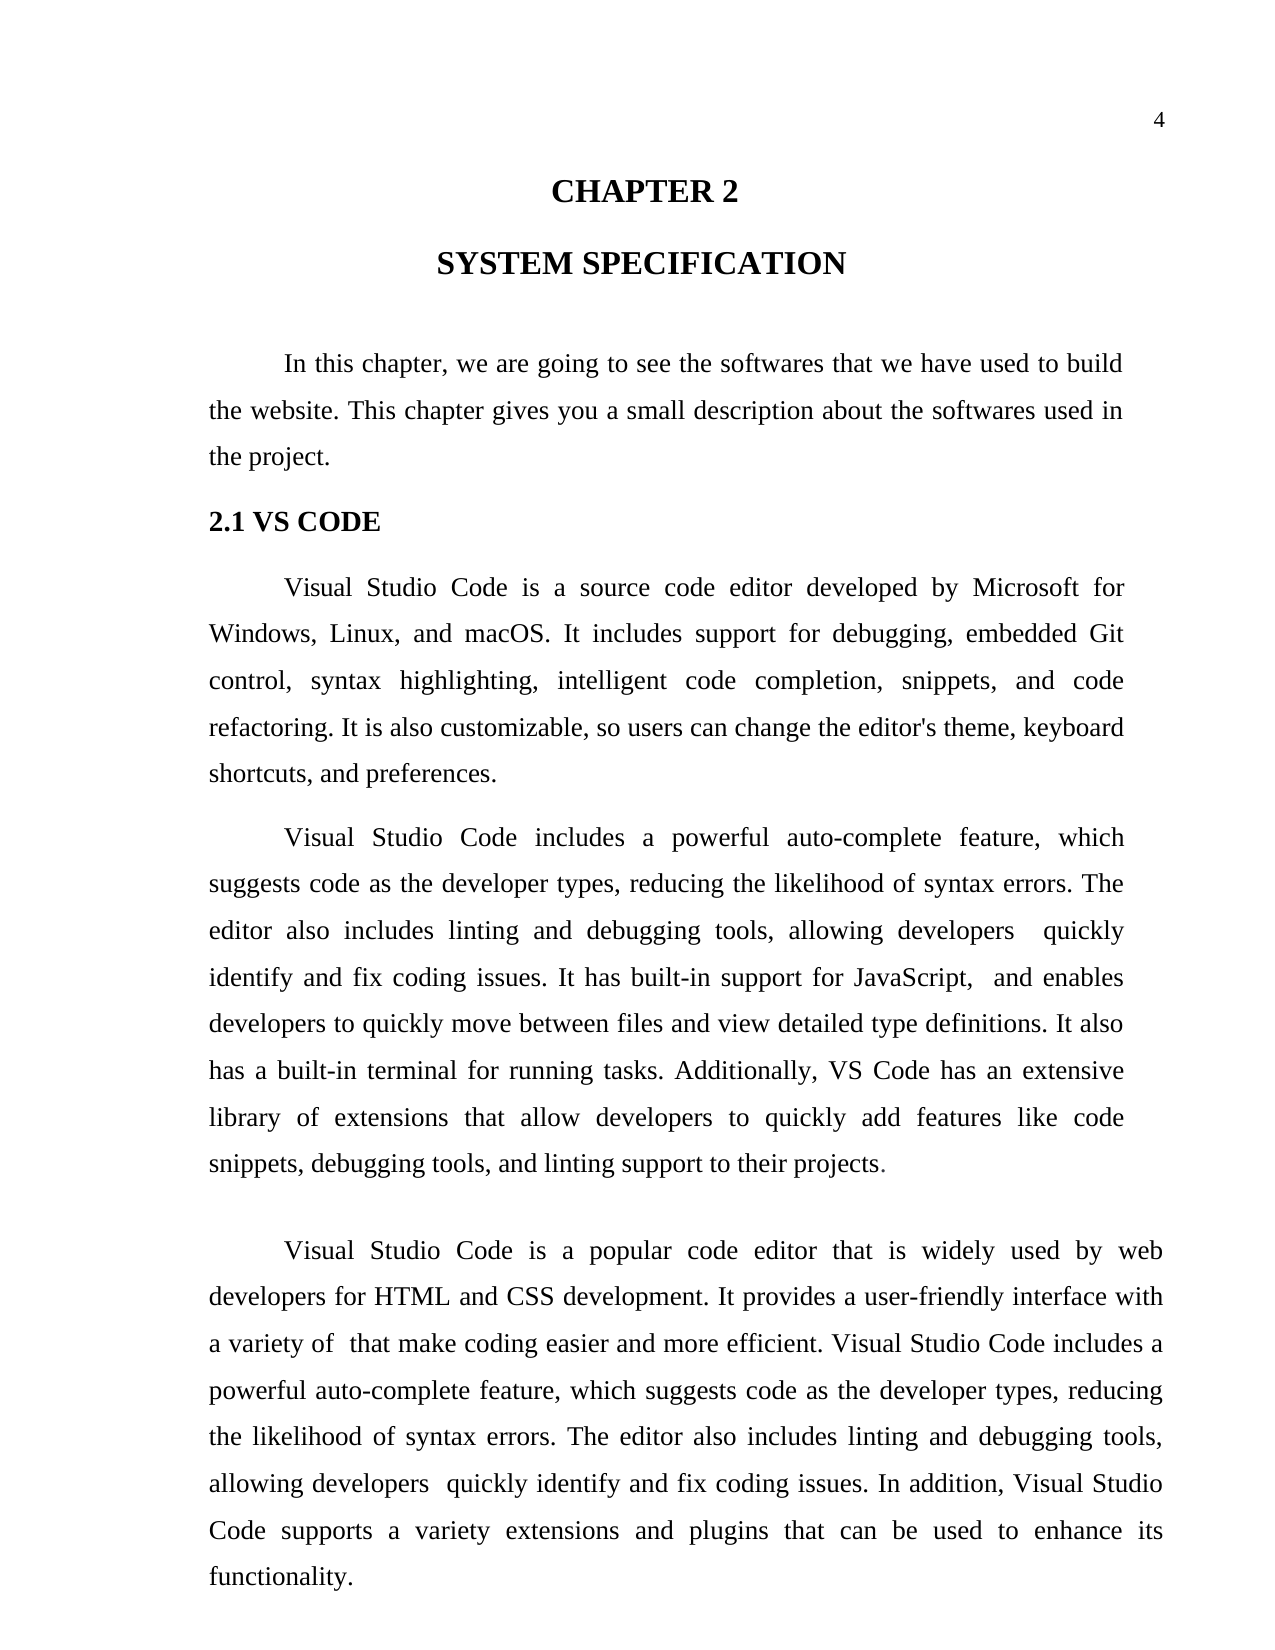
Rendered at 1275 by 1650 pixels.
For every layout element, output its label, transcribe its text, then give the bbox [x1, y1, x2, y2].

text Visual Studio Code includes a powerful auto-complete feature, which suggests code as the developer types, reducing the likelihood of syntax errors. The editor also includes linting and debugging tools, allowing developers quickly identify and fix coding issues. It has built-in support for JavaScript, and enables developers to quickly move between files and view detailed type definitions. It also has a built-in terminal for running tasks. Additionally, VS Code has an extensive library of extensions that allow developers to quickly add features like code snippets, debugging tools, and linting support to their projects. [209, 821, 1125, 1179]
subtitle CHAPTER 2 [492, 171, 866, 209]
text In this chapter, we are going to see the softwares that we have used to build the website. This chapter gives you a small description about the softwares used in the project. [209, 347, 1125, 472]
subtitle SYSTEM SPECIFICATION [436, 243, 866, 281]
text Visual Studio Code is a source code editor developed by Microsoft for Windows, Linux, and macOS. It includes support for debugging, embedded Git control, syntax highlighting, intelligent code completion, snippets, and code refactoring. It is also customizable, so users can change the editor's theme, keyboard shortcuts, and preferences. [209, 571, 1125, 789]
text Visual Studio Code is a popular code editor that is widely used by web developers for HTML and CSS development. It provides a user-friendly interface with a variety of that make coding easier and more efficient. Visual Studio Code includes a powerful auto-complete feature, which suggests code as the developer types, reducing the likelihood of syntax errors. The editor also includes linting and debugging tools, allowing developers quickly identify and fix coding issues. In addition, Visual Studio Code supports a variety extensions and plugins that can be used to enhance its functionality. [209, 1234, 1164, 1592]
subtitle 2.1 VS CODE [209, 504, 1164, 537]
